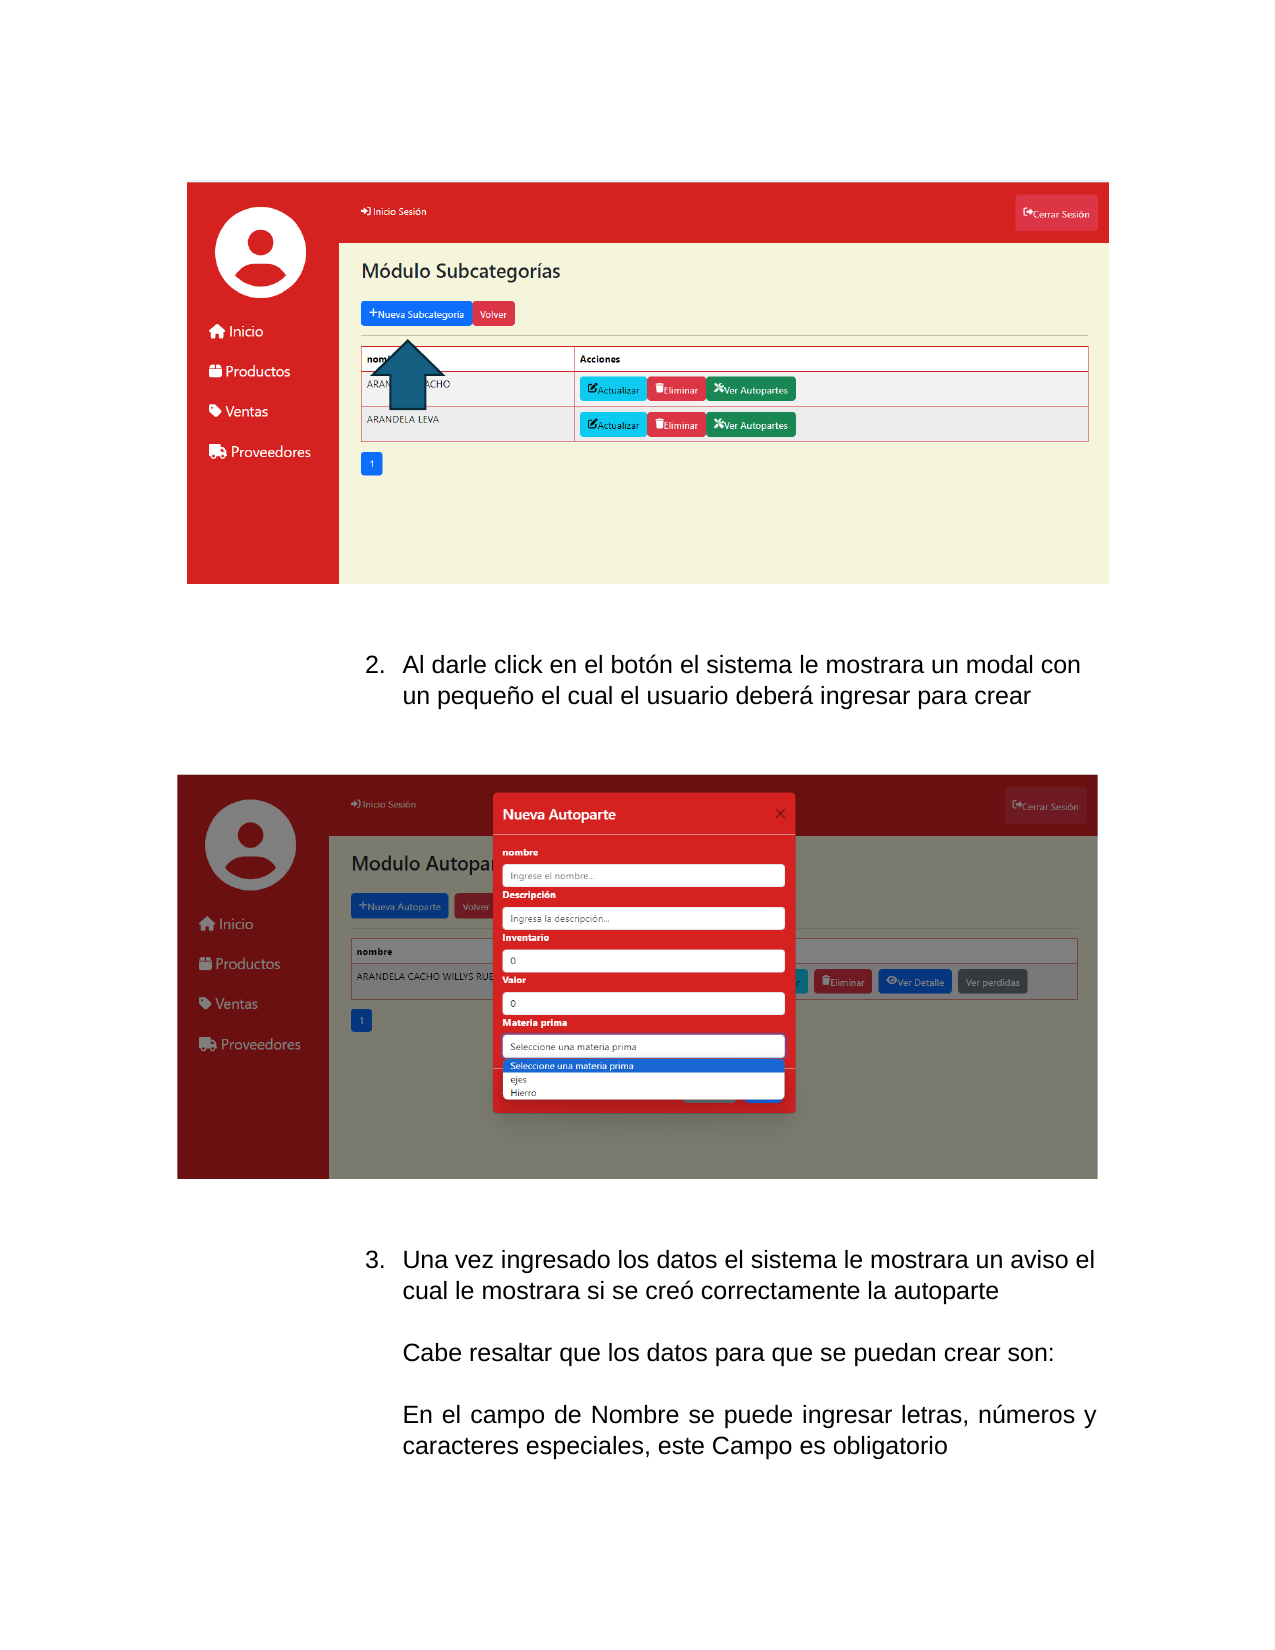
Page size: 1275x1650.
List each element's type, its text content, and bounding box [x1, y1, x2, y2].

picture [187, 180, 1109, 584]
text Cabe resaltar que los datos para que se puedan crear son: [402, 1338, 1098, 1367]
text En el campo de Nombre se puede ingresar letras, números y caracteres especiales, este Campo es obligatorio [402, 1400, 1098, 1460]
list Una vez ingresado los datos el sistema le mostrara un aviso el cual le mostrara si se creó correctamente la autoparte [365, 1245, 1098, 1305]
list Al darle click en el botón el sistema le mostrara un modal con un pequeño el cual el usuario deberá ingresar para crear [365, 650, 1098, 710]
picture [177, 774, 1098, 1179]
